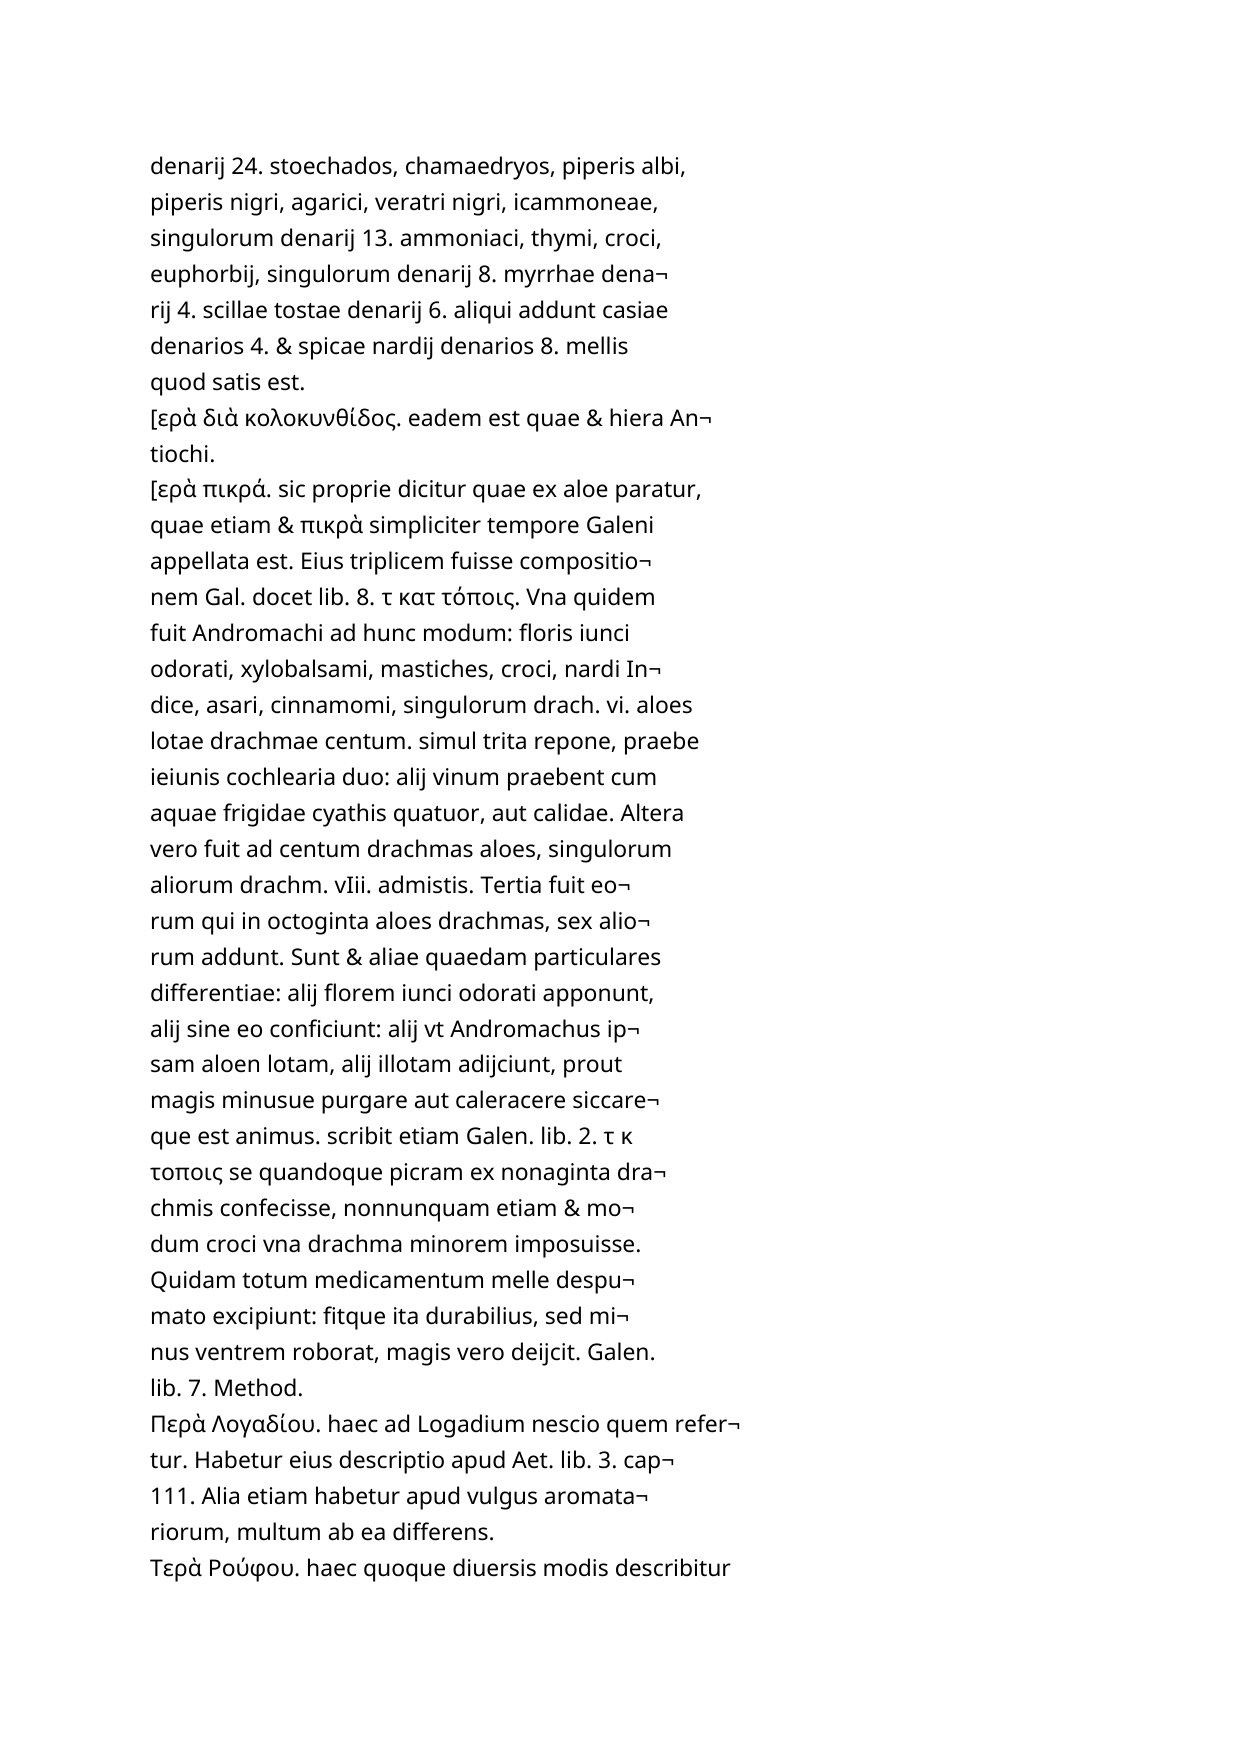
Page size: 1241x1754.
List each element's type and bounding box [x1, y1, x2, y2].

text [150, 150, 1090, 1583]
